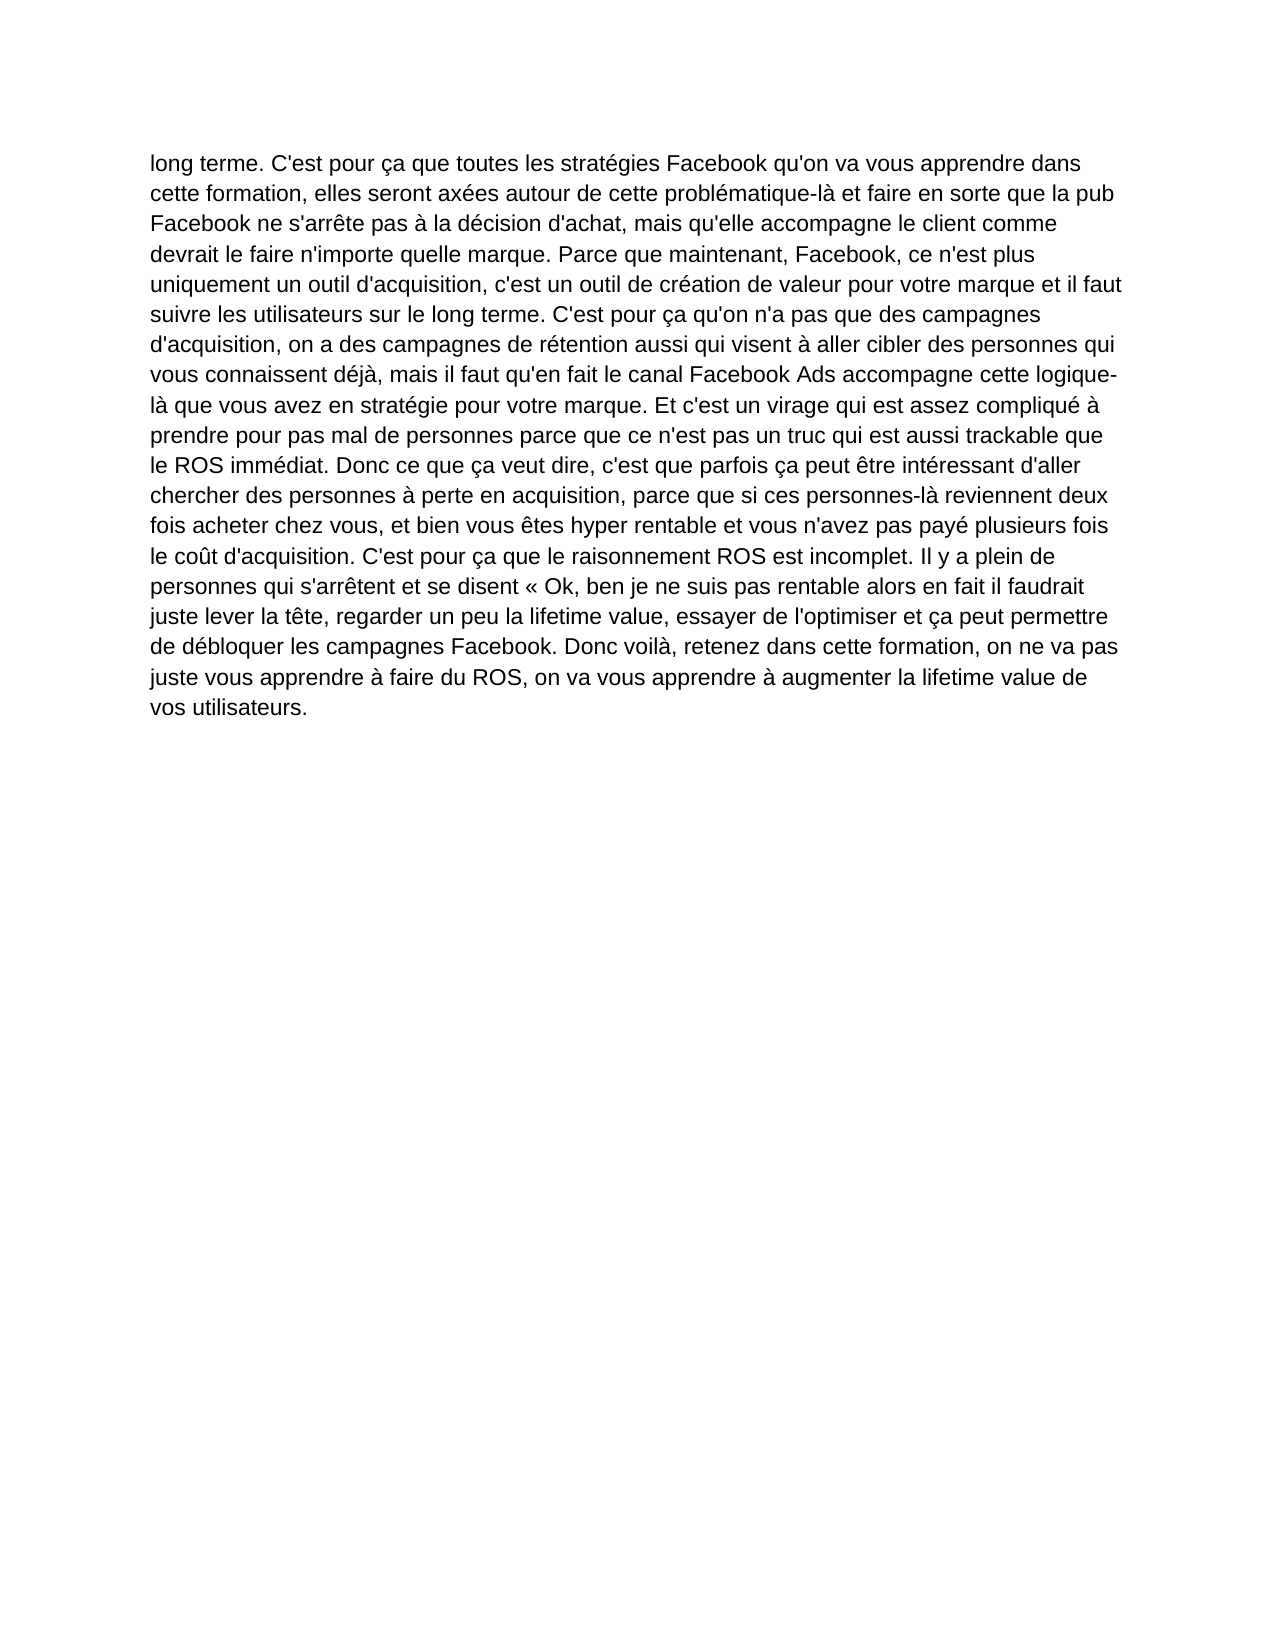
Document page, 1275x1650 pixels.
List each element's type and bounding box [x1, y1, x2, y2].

text [150, 150, 1125, 720]
